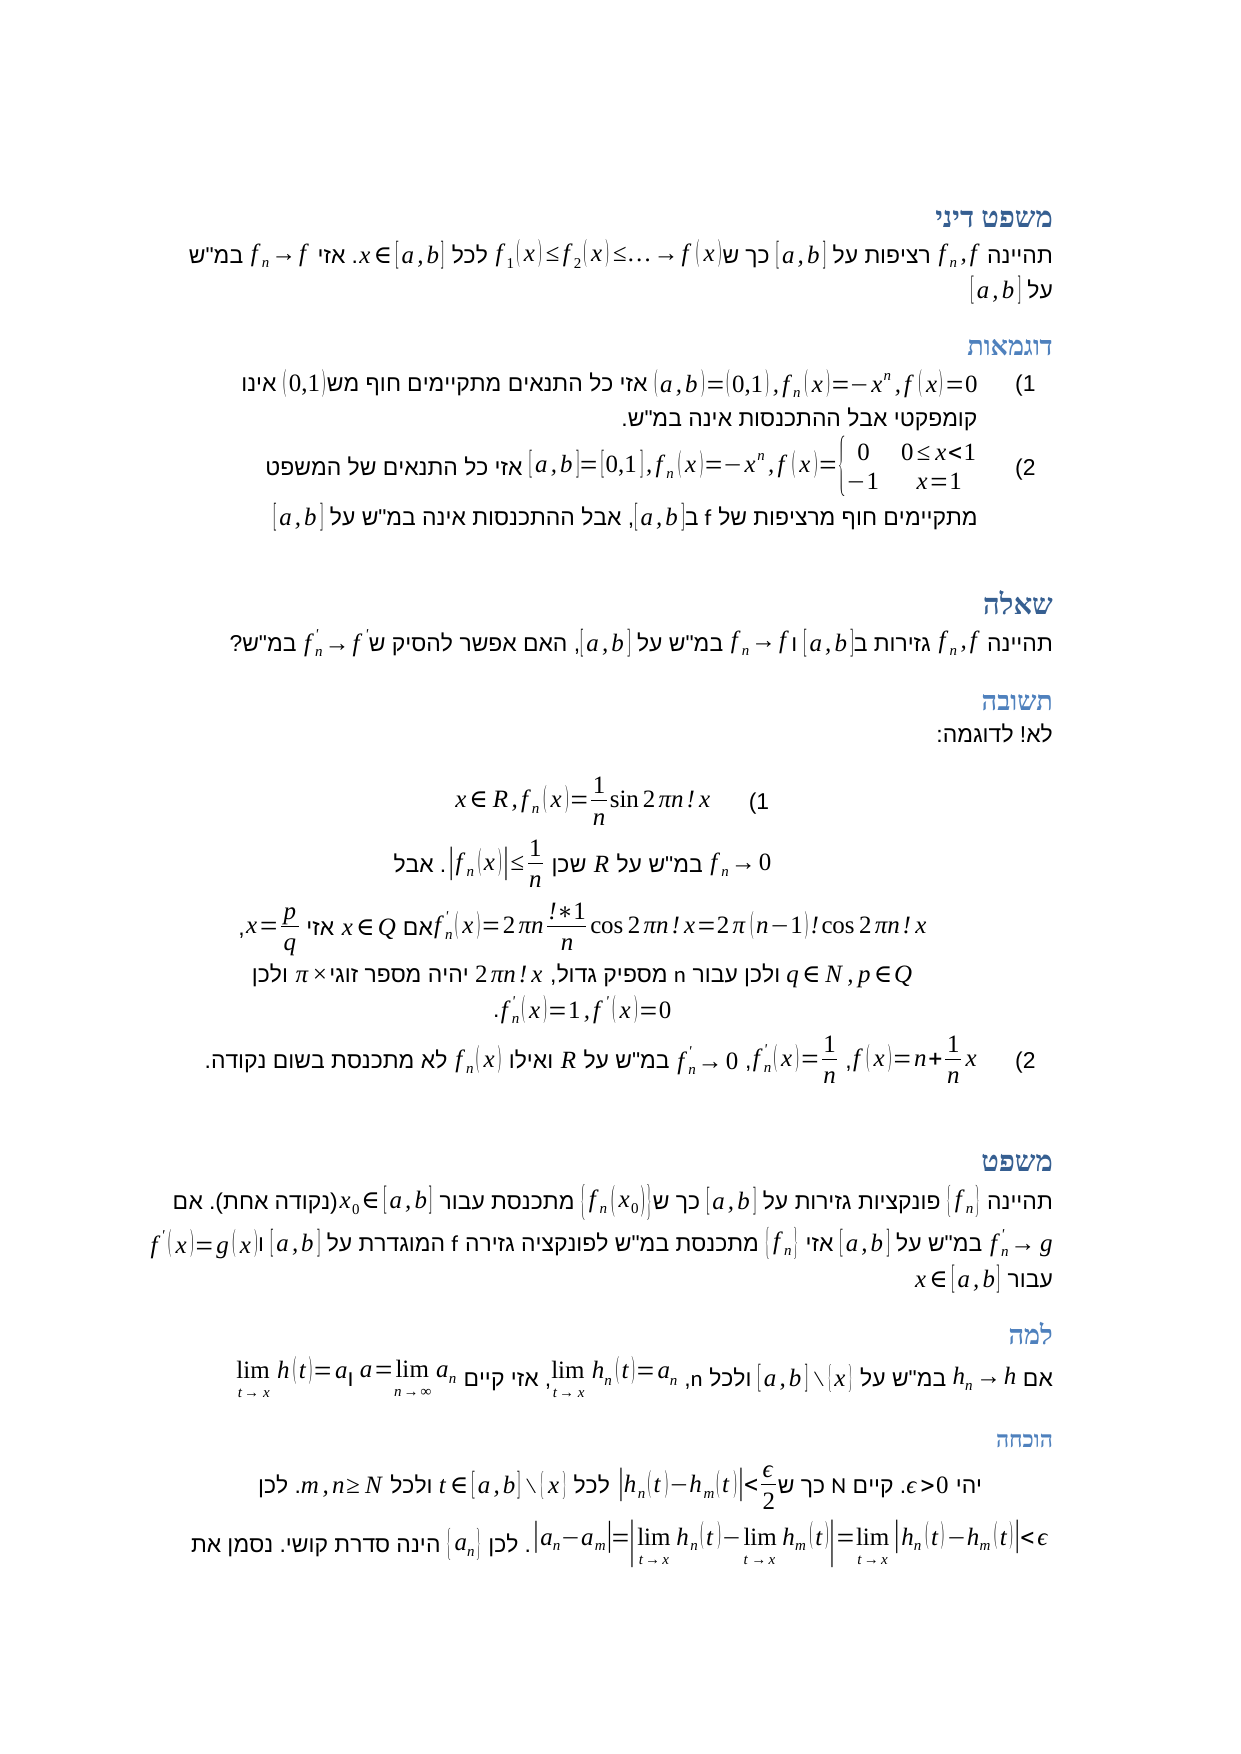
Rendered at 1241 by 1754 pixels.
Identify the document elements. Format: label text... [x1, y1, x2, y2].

list אזי כל התנאים של המשפט מתקיימים חוף מרציפות של f ב, אבל ההתכנסות אינה במ"ש על [187, 435, 1015, 533]
subtitle שאלה [187, 587, 1053, 620]
text תהיינה פונקציות גזירות על כך ש מתכנסת עבור (נקודה אחת). אם במ"ש על אזי מתכנסת במ"ש לפונקציה גזירה f המוגדרת על ו עבור [143, 1182, 1053, 1295]
subtitle משפט דיני [187, 200, 1053, 233]
subtitle משפט [187, 1144, 1053, 1177]
subtitle הוכחה [187, 1426, 1053, 1452]
text אם במ"ש על ולכל n, , אזי קיים ו [187, 1355, 1053, 1401]
text תהיינה רציפות על כך ש לכל . אזי במ"ש על [187, 238, 1053, 306]
subtitle דוגמאות [187, 330, 1053, 362]
subtitle למה [187, 1319, 1053, 1351]
list אזי כל התנאים מתקיימים חוף מש אינו קומפקטי אבל ההתכנסות אינה במ"ש. [187, 366, 1015, 431]
subtitle תשובה [187, 685, 1053, 716]
text לא! לדוגמה: [187, 721, 1053, 747]
text תהיינה גזירות ב ו במ"ש על , האם אפשר להסיק ש במ"ש? [187, 625, 1053, 660]
list במ"ש על שכן . אבל אם אזי , ולכן עבור n מספיק גדול, יהיה מספר זוגי ולכן . [187, 772, 1015, 1027]
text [187, 1456, 1053, 1569]
list , , במ"ש על ואילו לא מתכנסת בשום נקודה. [187, 1031, 1015, 1090]
